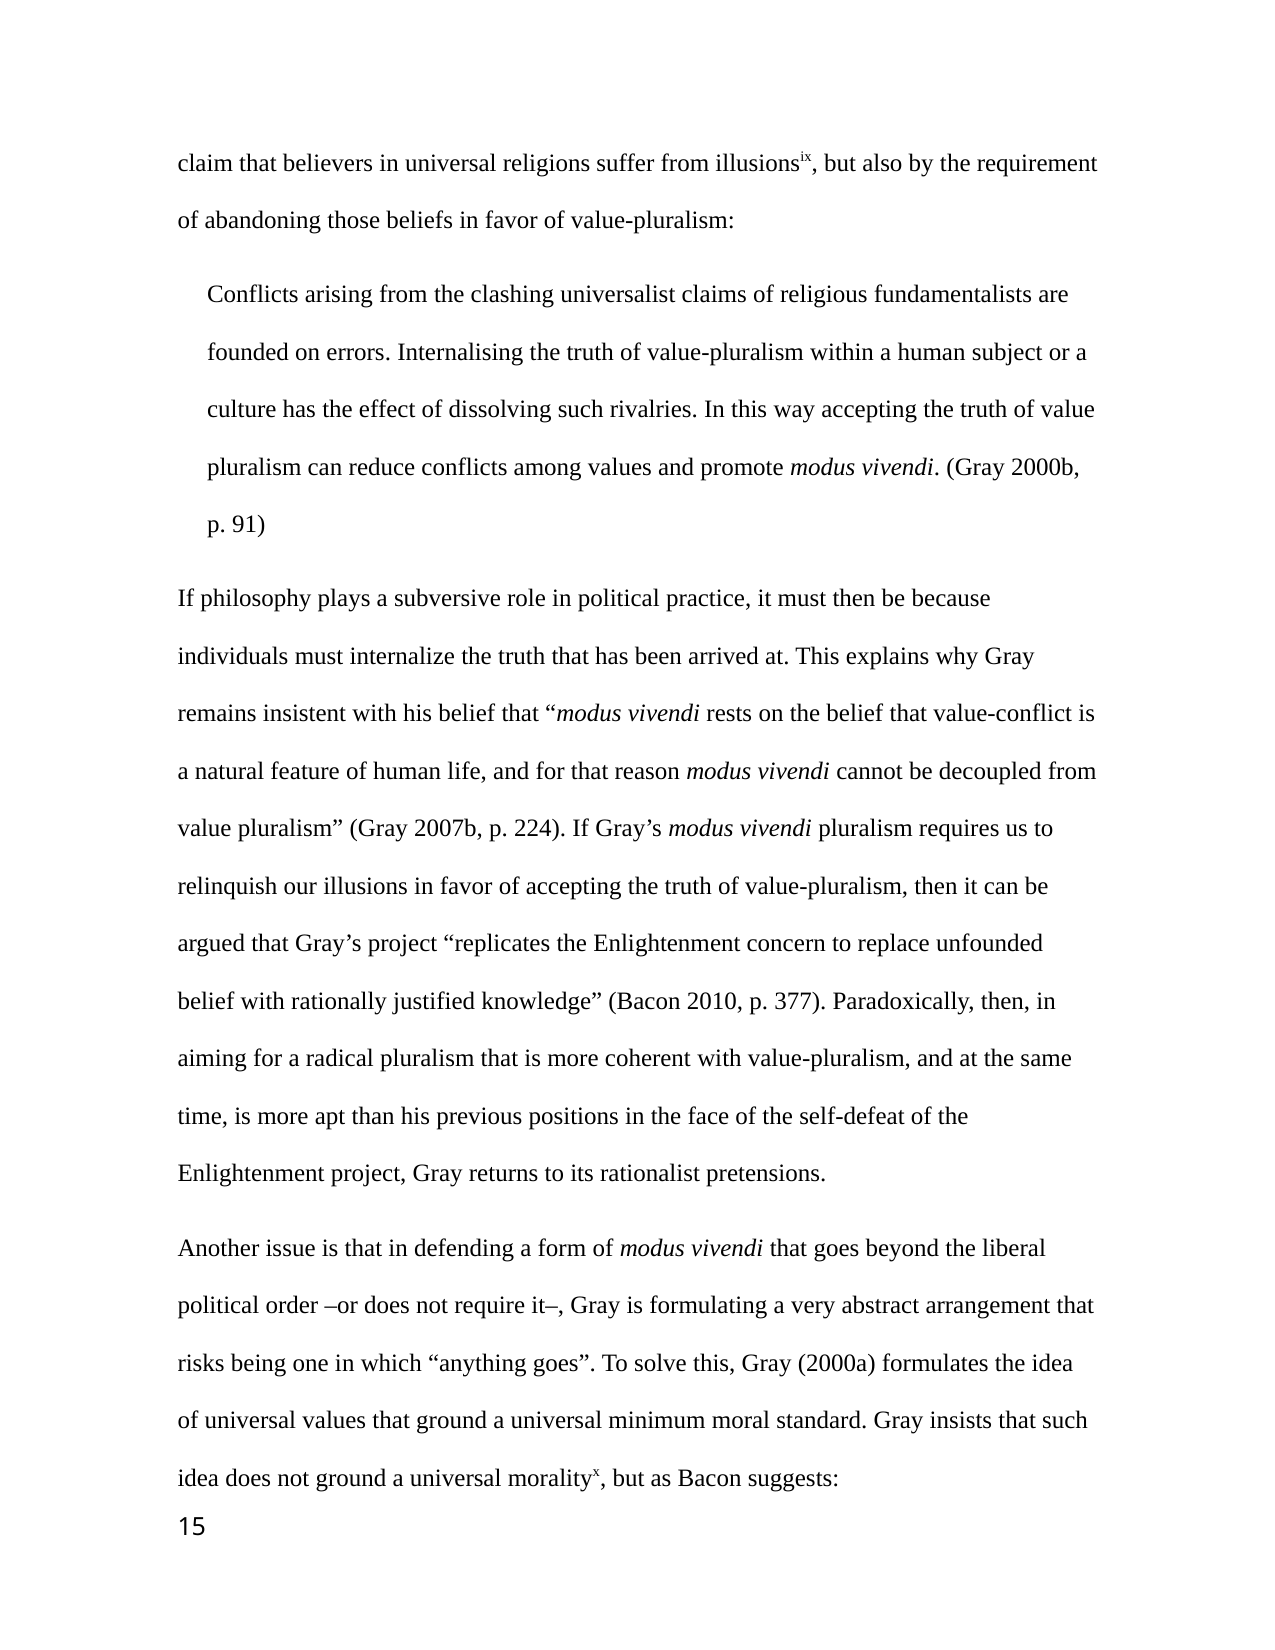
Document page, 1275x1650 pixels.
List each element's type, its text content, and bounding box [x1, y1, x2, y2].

text Conflicts arising from the clashing universalist claims of religious fundamentalists are founded on errors. Internalising the truth of value-pluralism within a human subject or a culture has the effect of dissolving such rivalries. In this way accepting the truth of value pluralism can reduce conflicts among values and promote modus vivendi. (Gray 2000b, p. 91) [207, 279, 1098, 538]
text Another issue is that in defending a form of modus vivendi that goes beyond the liberal political order –or does not require it–, Gray is formulating a very abstract arrangement that risks being one in which “anything goes”. To solve this, Gray (2000a) formulates the idea of universal values that ground a universal minimum moral standard. Gray insists that such idea does not ground a universal morality, but as Bacon suggests: [177, 1233, 1098, 1491]
text If philosophy plays a subversive role in political practice, it must then be because individuals must internalize the truth that has been arrived at. This explains why Gray remains insistent with his belief that “modus vivendi rests on the belief that value-conflict is a natural feature of human life, and for that reason modus vivendi cannot be decoupled from value pluralism” (Gray 2007b, p. 224). If Gray’s modus vivendi pluralism requires us to relinquish our illusions in favor of accepting the truth of value-pluralism, then it can be argued that Gray’s project “replicates the Enlightenment concern to replace unfounded belief with rationally justified knowledge” (Bacon 2010, p. 377). Paradoxically, then, in aiming for a radical pluralism that is more coherent with value-pluralism, and at the same time, is more apt than his previous positions in the face of the self-defeat of the Enlightenment project, Gray returns to its rationalist pretensions. [177, 583, 1098, 1187]
